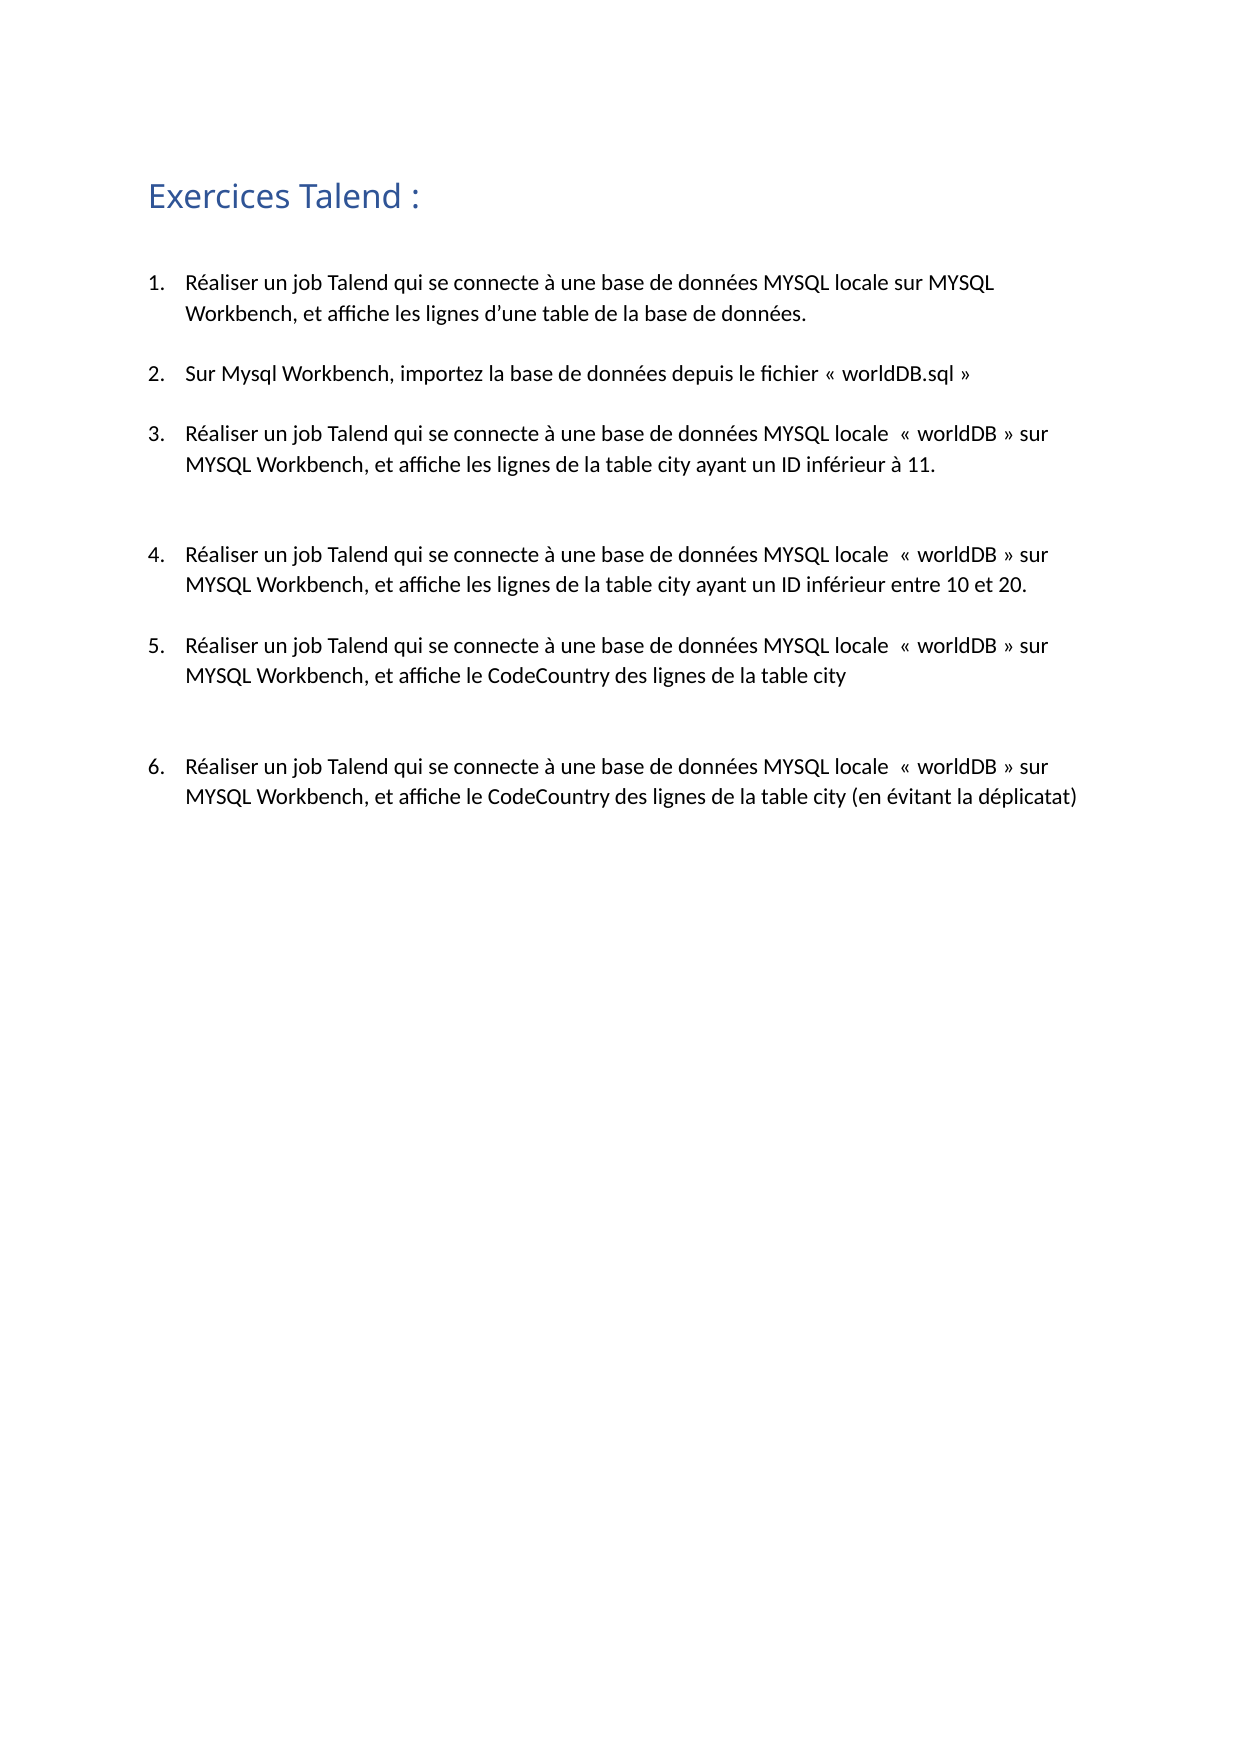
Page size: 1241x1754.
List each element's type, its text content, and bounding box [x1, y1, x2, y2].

list Sur Mysql Workbench, importez la base de données depuis le fichier « worldDB.sql » [148, 359, 1093, 387]
list Réaliser un job Talend qui se connecte à une base de données MYSQL locale « worldDB » sur MYSQL Workbench, et affiche le CodeCountry des lignes de la table city [148, 631, 1093, 689]
list Réaliser un job Talend qui se connecte à une base de données MYSQL locale « worldDB » sur MYSQL Workbench, et affiche le CodeCountry des lignes de la table city (en évitant la déplicatat) [148, 752, 1093, 810]
list Réaliser un job Talend qui se connecte à une base de données MYSQL locale sur MYSQL Workbench, et affiche les lignes d’une table de la base de données. [148, 268, 1093, 327]
subtitle Exercices Talend : [148, 173, 1093, 218]
list Réaliser un job Talend qui se connecte à une base de données MYSQL locale « worldDB » sur MYSQL Workbench, et affiche les lignes de la table city ayant un ID inférieur entre 10 et 20. [148, 540, 1093, 598]
list Réaliser un job Talend qui se connecte à une base de données MYSQL locale « worldDB » sur MYSQL Workbench, et affiche les lignes de la table city ayant un ID inférieur à 11. [148, 419, 1093, 478]
